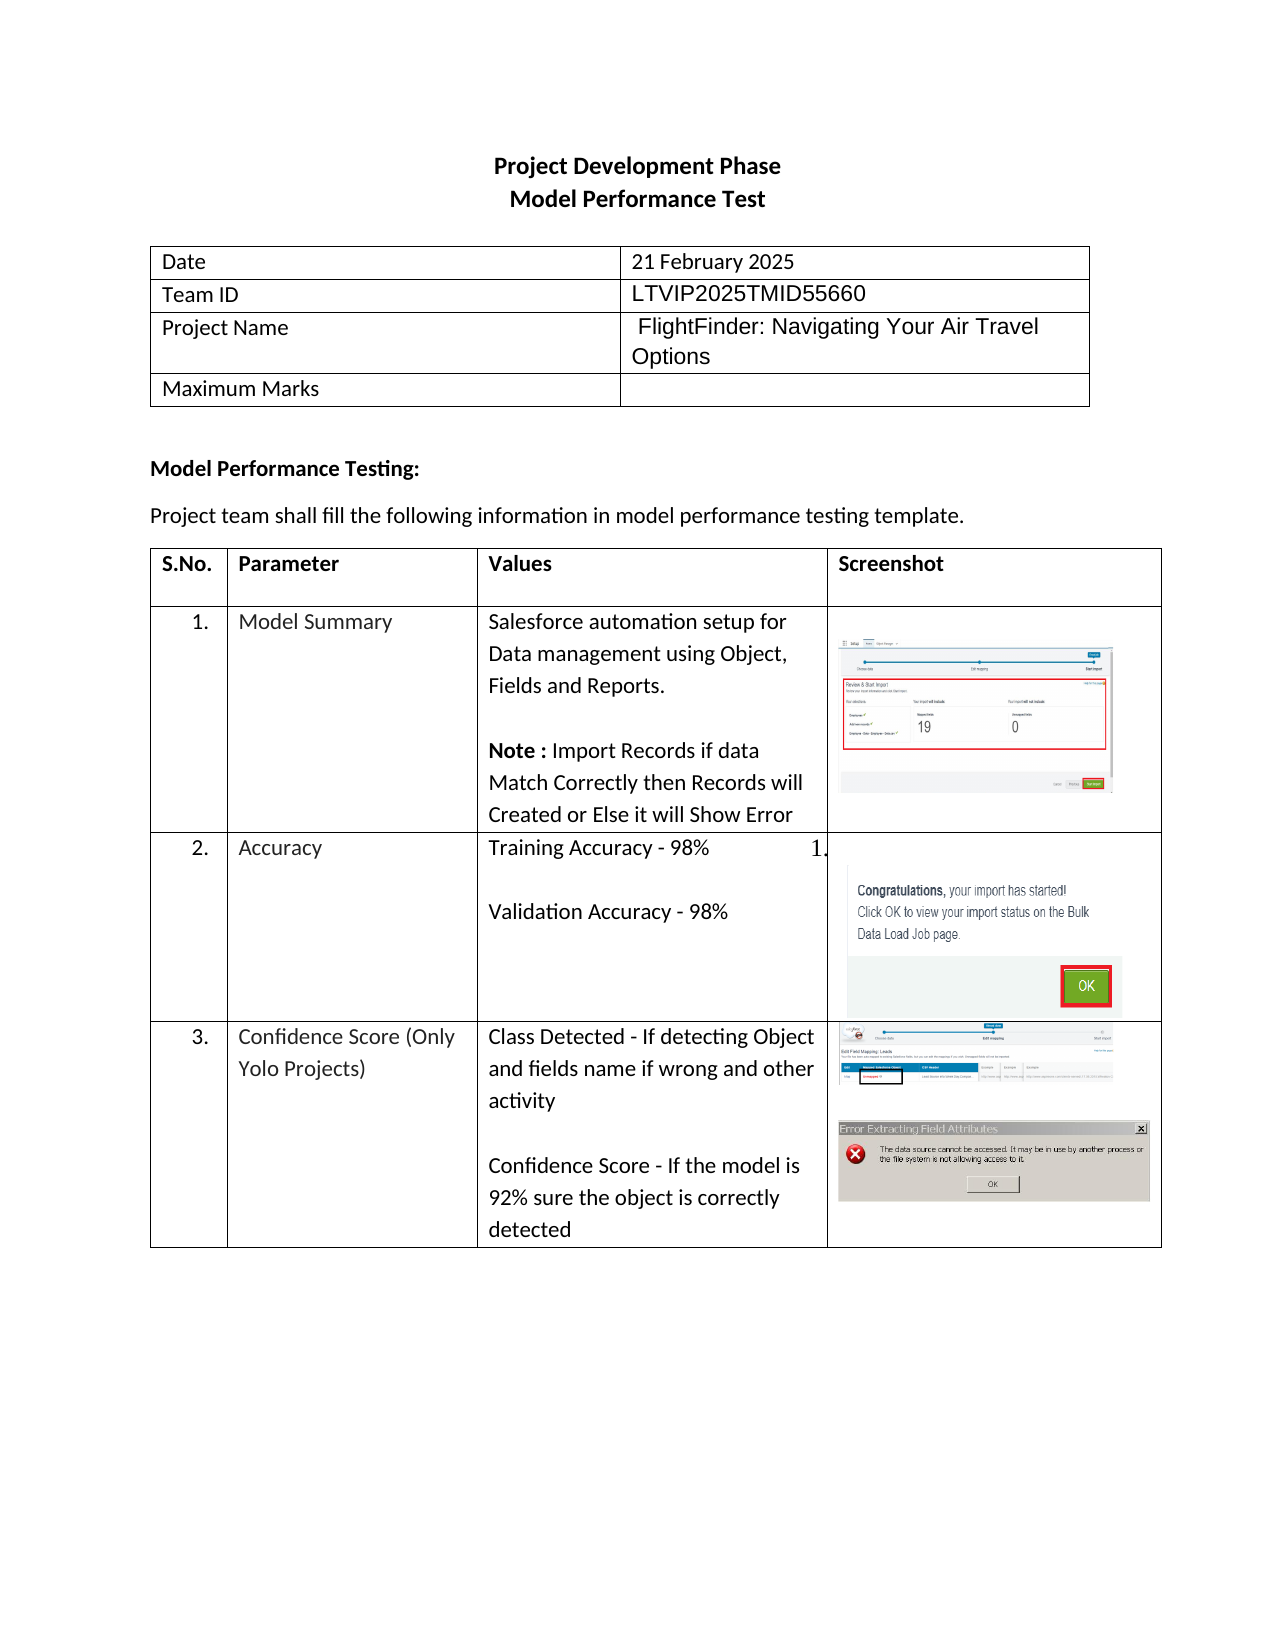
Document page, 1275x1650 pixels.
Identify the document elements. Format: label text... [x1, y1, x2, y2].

table_cell Training Accuracy - 98% Validation Accuracy - 98% [478, 833, 827, 1021]
table_cell Project Name [151, 313, 620, 373]
table_header Date [151, 247, 620, 279]
table_cell Maximum Marks [151, 374, 620, 406]
table_header 21 February 2025 [621, 247, 1089, 279]
picture [838, 1120, 1151, 1202]
table_header Screenshot [828, 549, 1161, 606]
picture [847, 865, 1123, 1018]
table_cell Salesforce automation setup for Data management using Object, Fields and Reports. Note : Import Records if data Match Correctly then Records will Created or Else it will Show Error [478, 607, 827, 832]
table_cell [828, 607, 1161, 832]
table_cell Accuracy [228, 833, 477, 1021]
table_cell 3. [151, 1022, 227, 1247]
table_cell [828, 833, 1161, 1021]
table_cell Model Summary [228, 607, 477, 832]
table_header Values [478, 549, 827, 606]
table_cell [151, 833, 227, 1021]
picture [838, 639, 1114, 793]
table_cell [828, 1022, 1161, 1247]
text Model Performance Test [150, 183, 1125, 213]
table_cell [151, 607, 227, 832]
text Project team shall fill the following information in model performance testing template. [150, 501, 1125, 529]
table_cell Confidence Score (Only Yolo Projects) [228, 1022, 477, 1247]
text Model Performance Testing: [150, 454, 1125, 482]
table_cell LTVIP2025TMID55660 [621, 280, 1089, 312]
text Project Development Phase [150, 150, 1125, 181]
table_header S.No. [151, 549, 227, 606]
table_header Parameter [228, 549, 477, 606]
table_cell Class Detected - If detecting Object and fields name if wrong and other activity Confidence Score - If the model is 92% sure the object is correctly detected [478, 1022, 827, 1247]
table_cell FlightFinder: Navigating Your Air Travel Options [621, 313, 1089, 373]
table_cell [621, 374, 1089, 406]
picture [838, 1022, 1114, 1085]
table_cell Team ID [151, 280, 620, 312]
